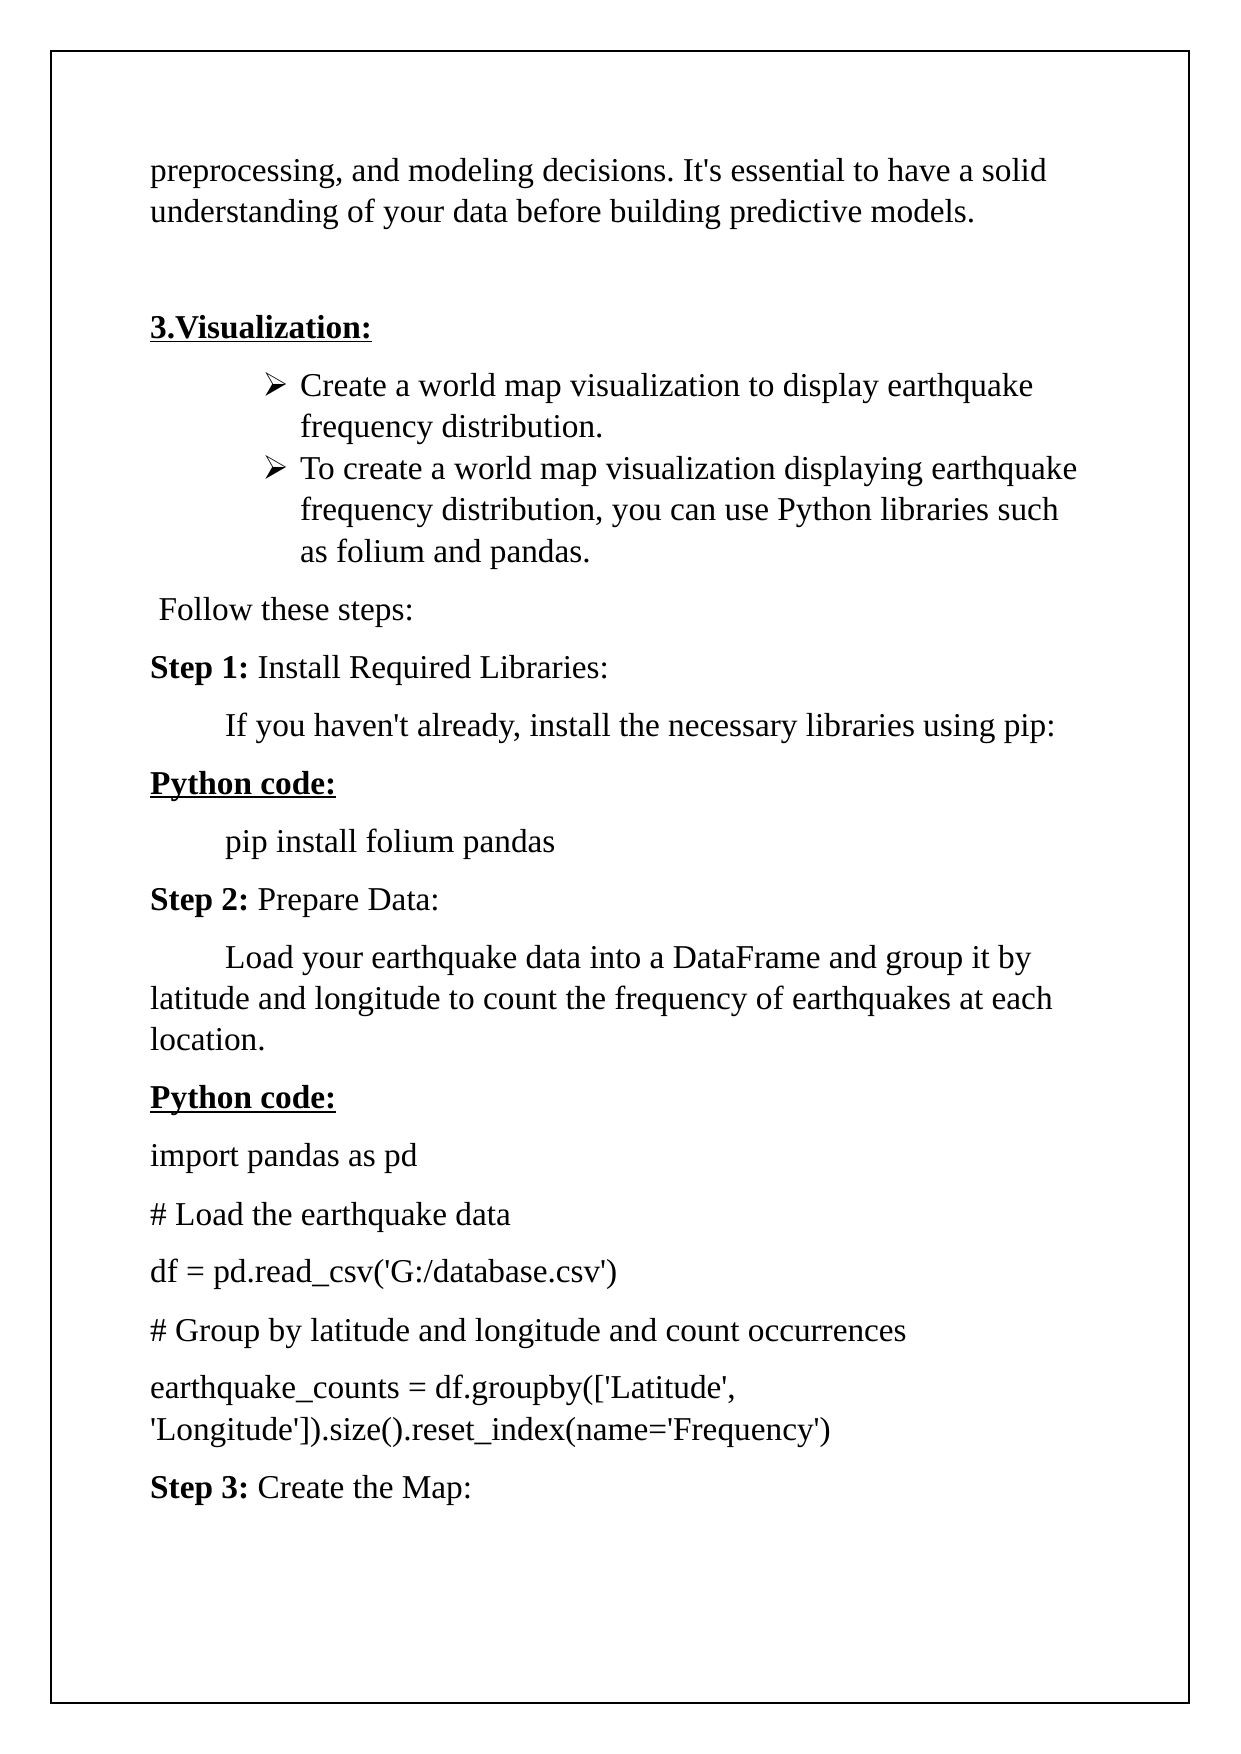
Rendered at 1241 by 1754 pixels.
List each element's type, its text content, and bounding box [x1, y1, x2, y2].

list Create a world map visualization to display earthquake frequency distribution. [262, 365, 1090, 445]
text df = pd.read_csv('G:/database.csv') [150, 1252, 1090, 1290]
text earthquake_counts = df.groupby(['Latitude', 'Longitude']).size().reset_index(name='Frequency') [150, 1368, 1090, 1447]
text # Load the earthquake data [150, 1194, 1090, 1232]
text If you haven't already, install the necessary libraries using pip: [150, 705, 1090, 743]
text Step 3: Create the Map: [150, 1467, 1090, 1506]
text 3.Visualization: [150, 307, 1090, 346]
text Step 2: Prepare Data: [150, 879, 1090, 917]
text # Group by latitude and longitude and count occurrences [150, 1310, 1090, 1348]
list To create a world map visualization displaying earthquake frequency distribution, you can use Python libraries such as folium and pandas. [262, 448, 1090, 569]
text Load your earthquake data into a DataFrame and group it by latitude and longitude to count the frequency of earthquakes at each location. [150, 937, 1090, 1058]
text Python code: [150, 1078, 1090, 1116]
text Python code: [150, 763, 1090, 801]
text Step 1: Install Required Libraries: [150, 647, 1090, 685]
text pip install folium pandas [150, 821, 1090, 859]
text import pandas as pd [150, 1136, 1090, 1174]
text Follow these steps: [150, 589, 1090, 627]
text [150, 150, 1090, 230]
